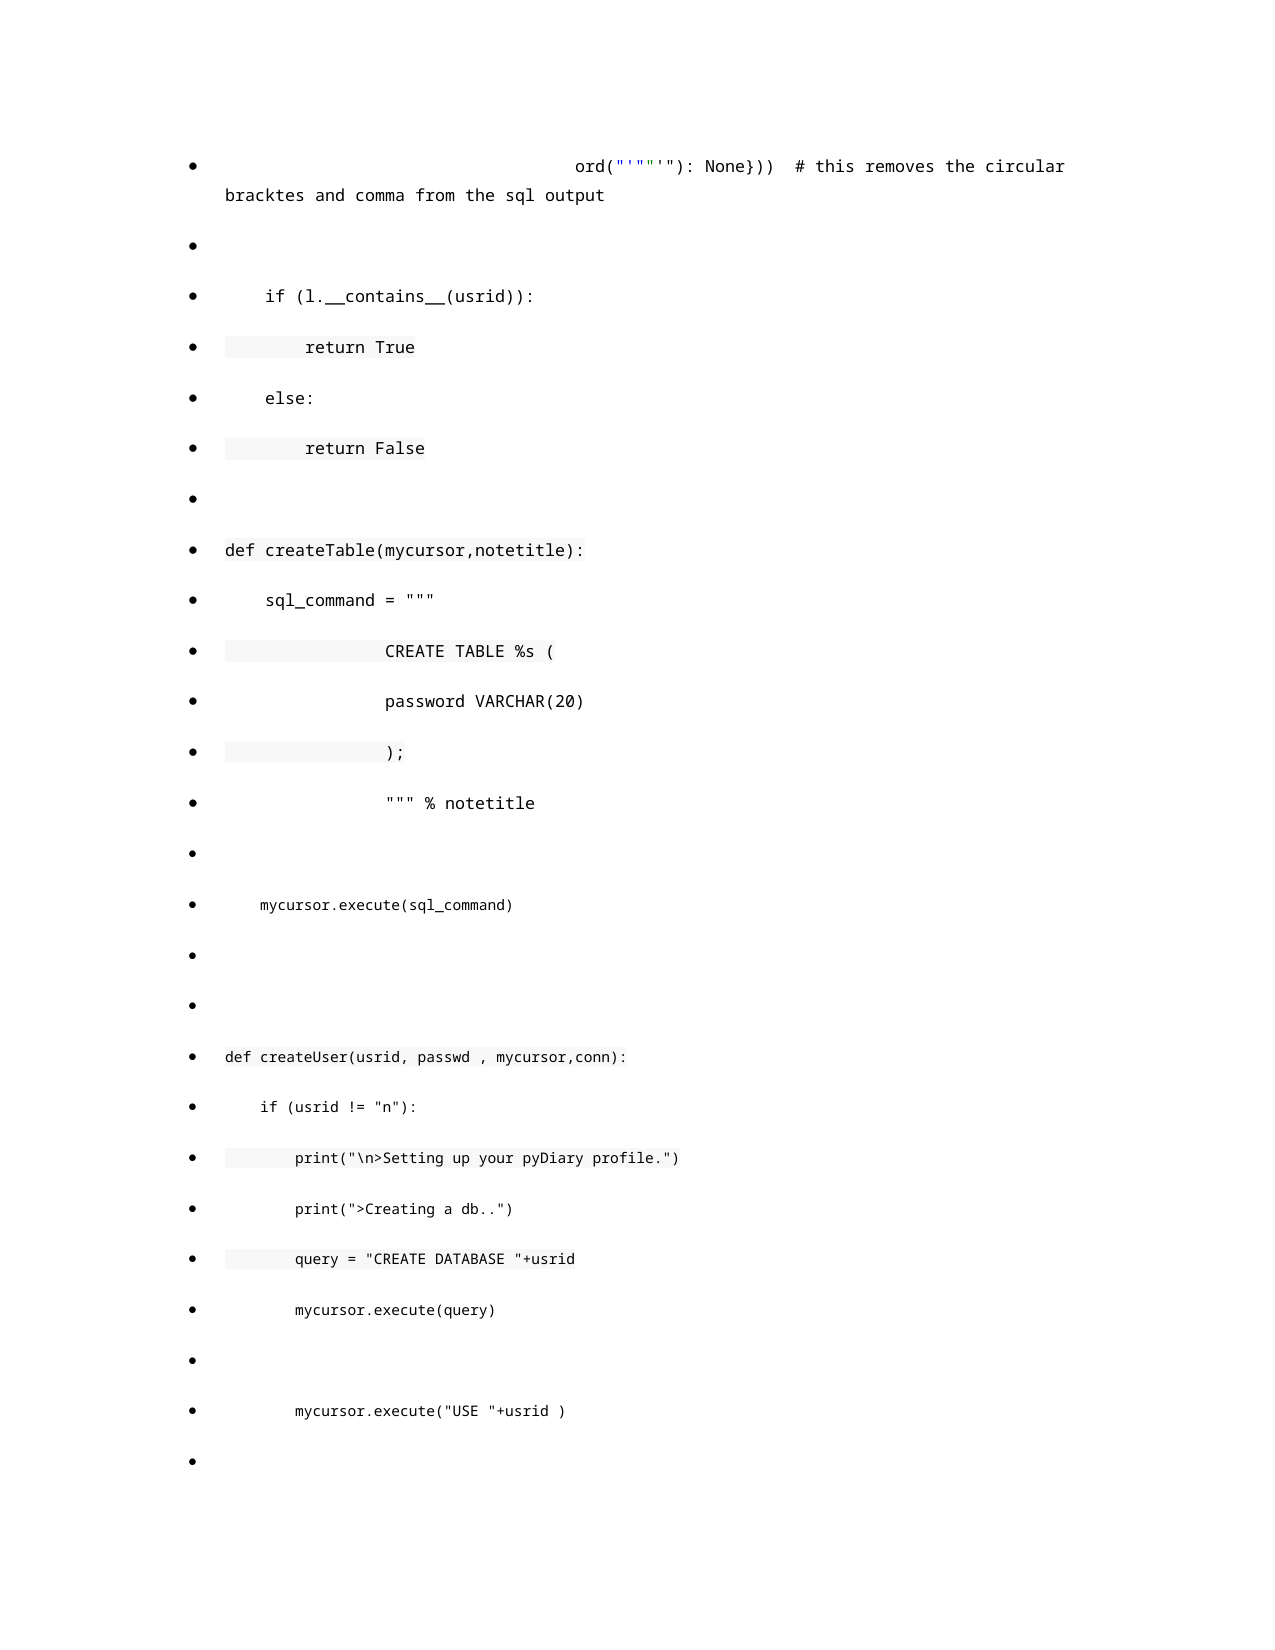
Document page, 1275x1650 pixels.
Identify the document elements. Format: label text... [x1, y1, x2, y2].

list query = "CREATE DATABASE "+usrid [188, 1242, 1125, 1271]
list return True [188, 331, 1125, 359]
list print("\n>Setting up your pyDiary profile.") [188, 1141, 1125, 1169]
list mycursor.execute(query) [188, 1292, 1125, 1321]
list if (usrid != "n"): [188, 1090, 1125, 1119]
list if (l.__contains__(usrid)): [188, 280, 1125, 309]
list """ % notetitle [188, 786, 1125, 815]
list else: [188, 381, 1125, 410]
list def createTable(mycursor,notetitle): [188, 533, 1125, 562]
list CREATE TABLE %s ( [188, 634, 1125, 663]
list ord("'""'"): None})) # this removes the circular bracktes and comma from the sql output [188, 150, 1125, 207]
list print(">Creating a db..") [188, 1191, 1125, 1220]
list mycursor.execute("USE "+usrid ) [188, 1394, 1125, 1422]
list mycursor.execute(sql_command) [188, 887, 1125, 916]
list def createUser(usrid, passwd , mycursor,conn): [188, 1039, 1125, 1068]
list ); [188, 736, 1125, 764]
list sql_command = """ [188, 584, 1125, 612]
list return False [188, 432, 1125, 461]
list password VARCHAR(20) [188, 685, 1125, 714]
